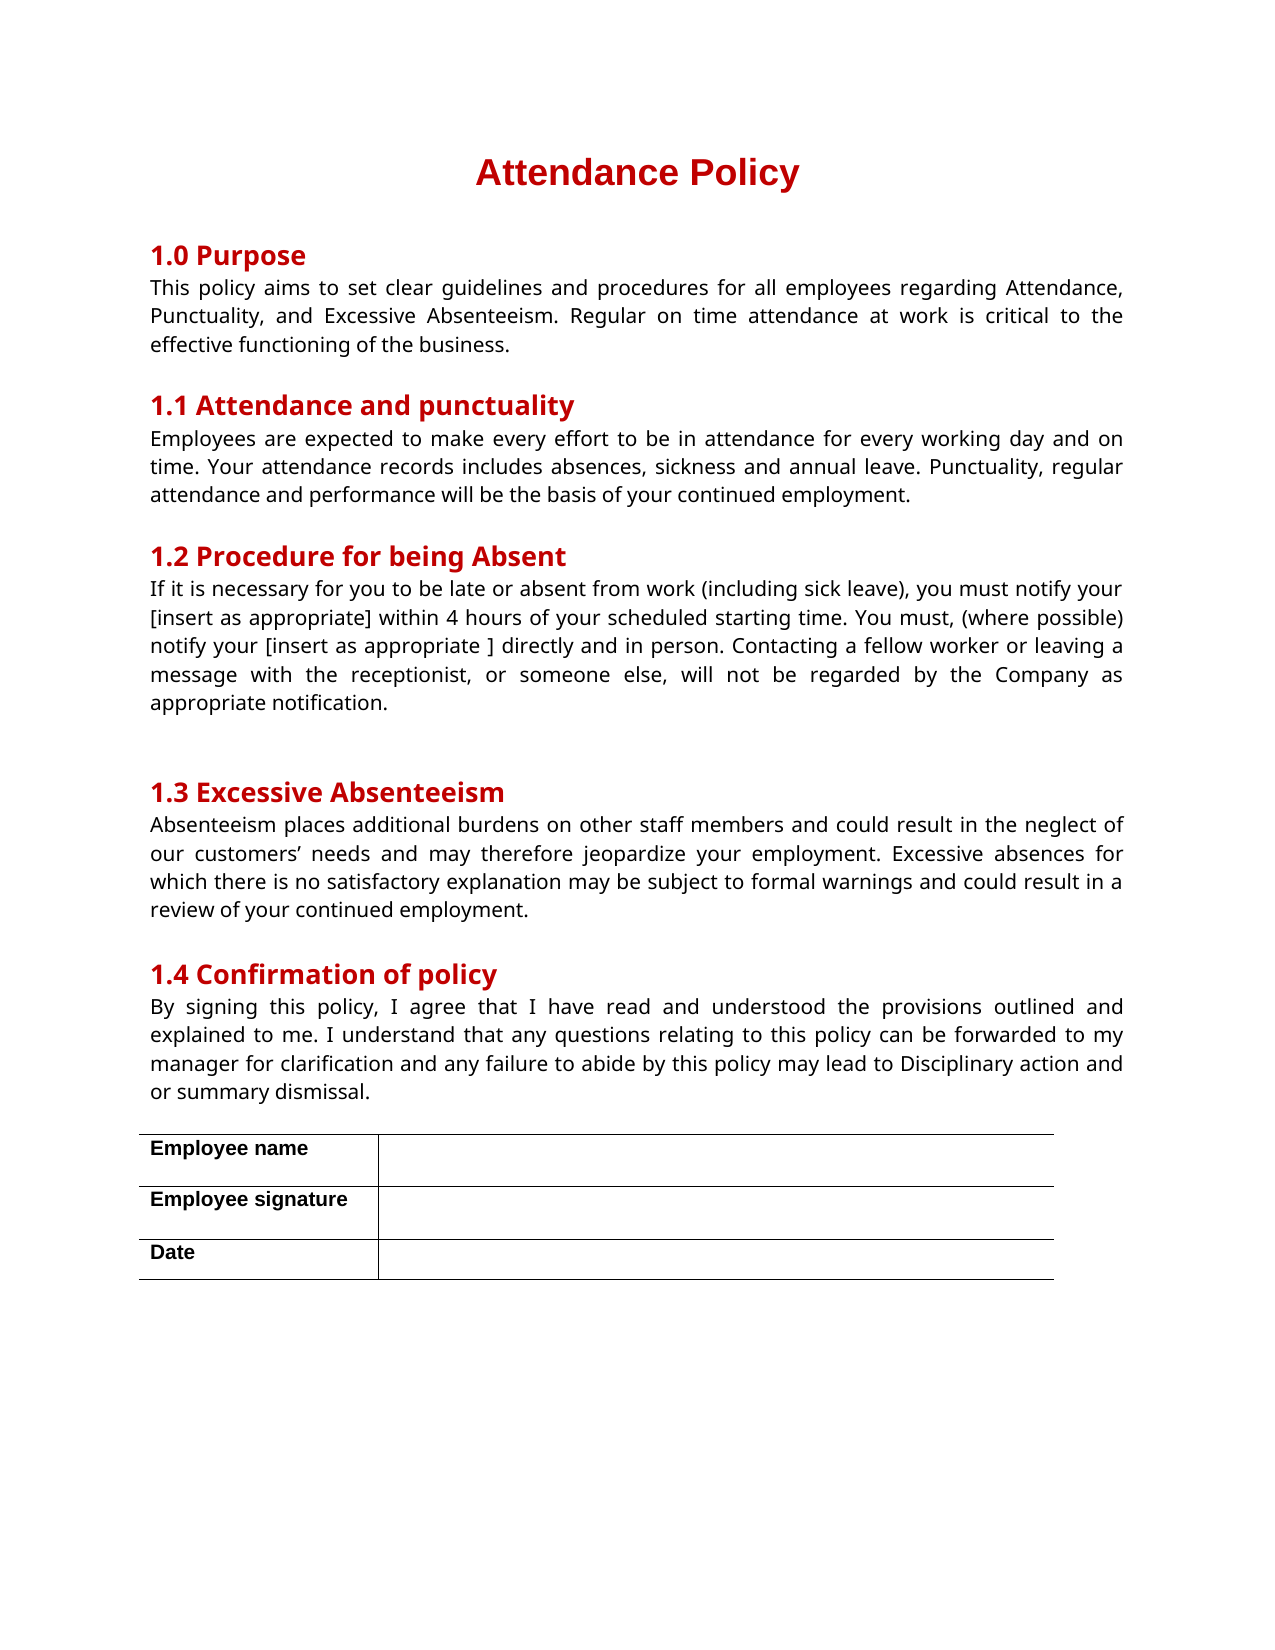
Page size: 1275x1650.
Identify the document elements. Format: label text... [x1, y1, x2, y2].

text 1.4 Confirmation of policy [150, 955, 1125, 992]
table_cell Employee signature [139, 1187, 378, 1239]
table_cell [379, 1187, 1054, 1239]
text Attendance Policy [150, 150, 1125, 193]
table_header [379, 1135, 1054, 1186]
table_header Employee name [139, 1135, 378, 1186]
table_cell Date [139, 1240, 378, 1278]
text 1.3 Excessive Absenteeism [150, 773, 1125, 810]
text If it is necessary for you to be late or absent from work (including sick leave), you must notify your [insert as appropriate] within 4 hours of your scheduled starting time. You must, (where possible) notify your [insert as appropriate ] directly and in person. Contacting a fellow worker or leaving a message with the receptionist, or someone else, will not be regarded by the Company as appropriate notification. [150, 574, 1125, 717]
text 1.1 Attendance and punctuality [150, 387, 1125, 424]
text By signing this policy, I agree that I have read and understood the provisions outlined and explained to me. I understand that any questions relating to this policy can be forwarded to my manager for clarification and any failure to abide by this policy may lead to Disciplinary action and or summary dismissal. [150, 992, 1125, 1106]
subtitle 1.0 Purpose [150, 236, 1125, 273]
text This policy aims to set clear guidelines and procedures for all employees regarding Attendance, Punctuality, and Excessive Absenteeism. Regular on time attendance at work is critical to the effective functioning of the business. [150, 273, 1125, 358]
text 1.2 Procedure for being Absent [150, 537, 1125, 574]
table_cell [379, 1240, 1054, 1278]
text Employees are expected to make every effort to be in attendance for every working day and on time. Your attendance records includes absences, sickness and annual leave. Punctuality, regular attendance and performance will be the basis of your continued employment. [150, 424, 1125, 509]
text Absenteeism places additional burdens on other staff members and could result in the neglect of our customers’ needs and may therefore jeopardize your employment. Excessive absences for which there is no satisfactory explanation may be subject to formal warnings and could result in a review of your continued employment. [150, 810, 1125, 924]
